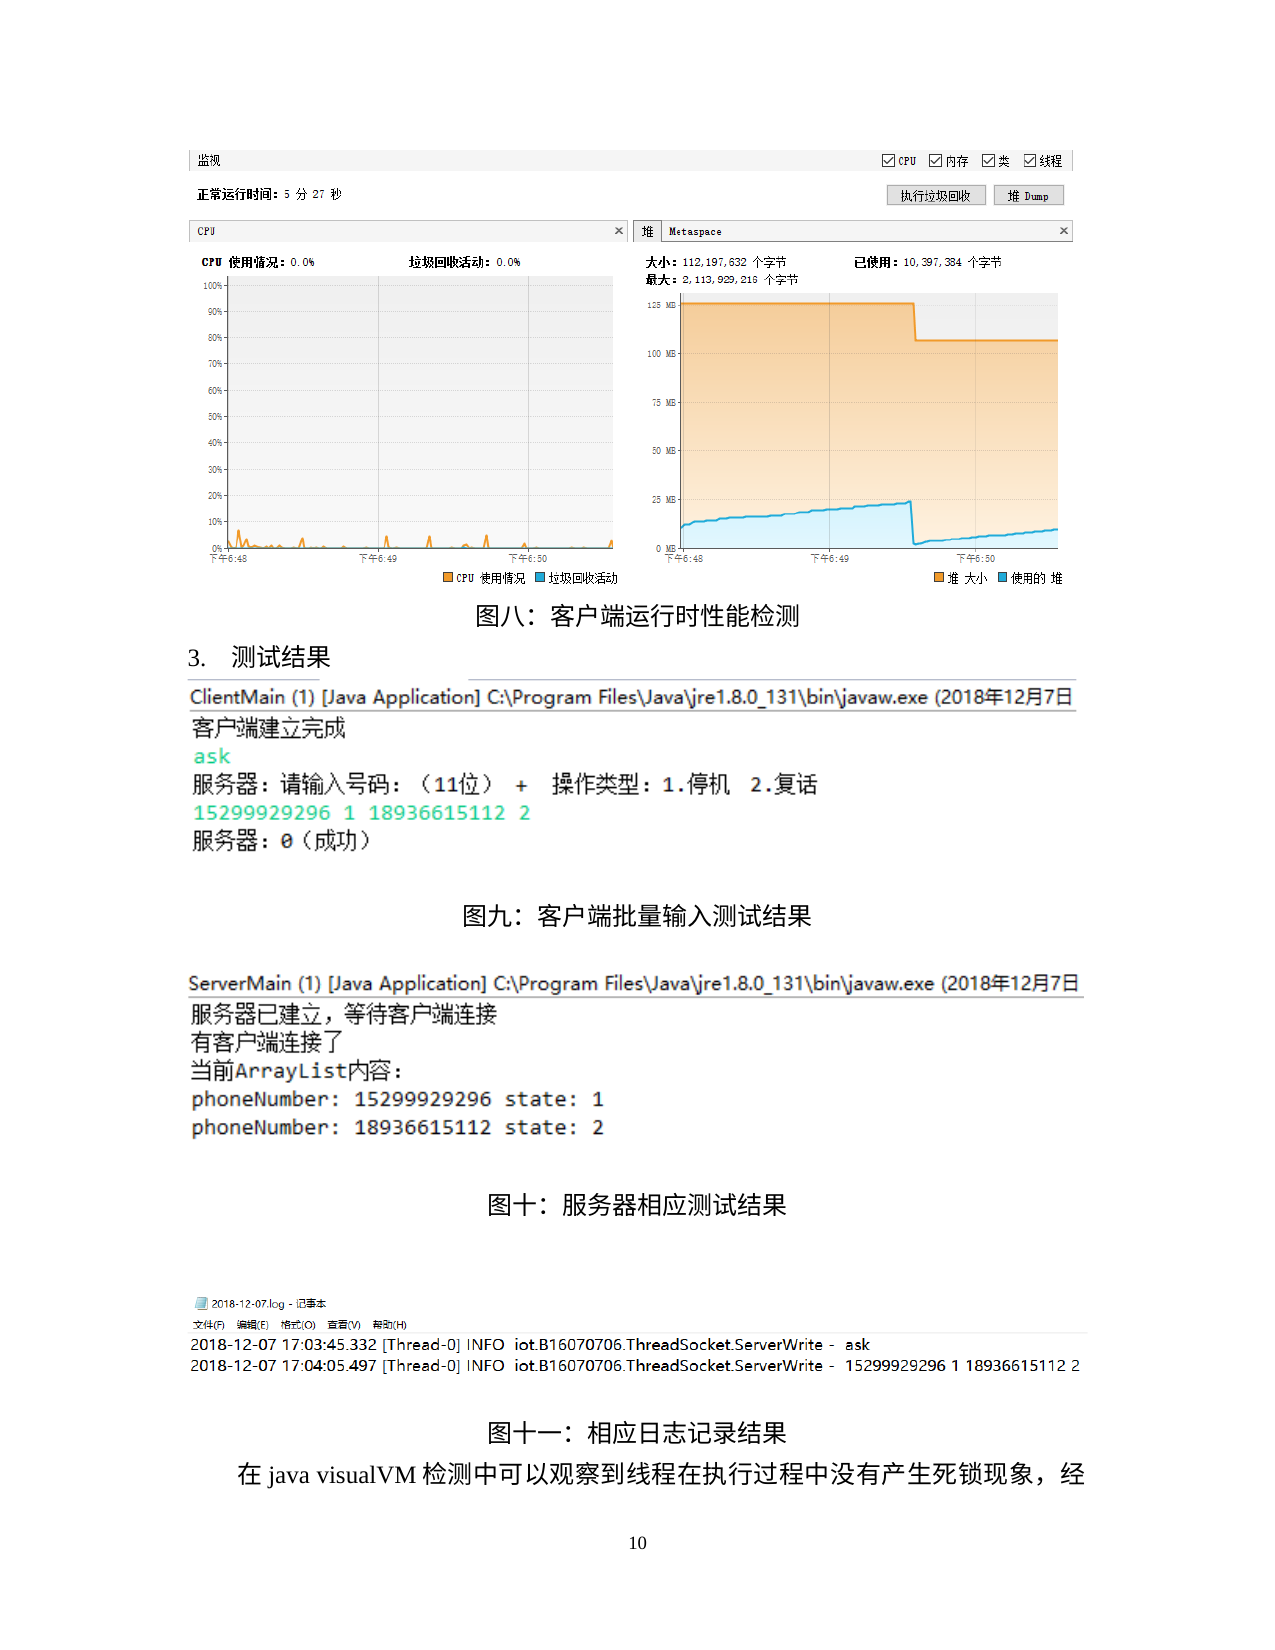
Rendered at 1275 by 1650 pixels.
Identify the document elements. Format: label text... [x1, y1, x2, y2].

text 图十一：相应日志记录结果 [187, 1413, 1087, 1449]
picture [187, 679, 1077, 892]
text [187, 1455, 1087, 1491]
text 图九：客户端批量输入测试结果 [187, 896, 1087, 932]
picture [187, 970, 1084, 1181]
picture [187, 150, 1074, 592]
text 图十：服务器相应测试结果 [187, 1185, 1087, 1221]
picture [187, 1292, 1088, 1409]
list 测试结果 [187, 638, 1087, 674]
text 图八：客户端运行时性能检测 [187, 596, 1087, 632]
